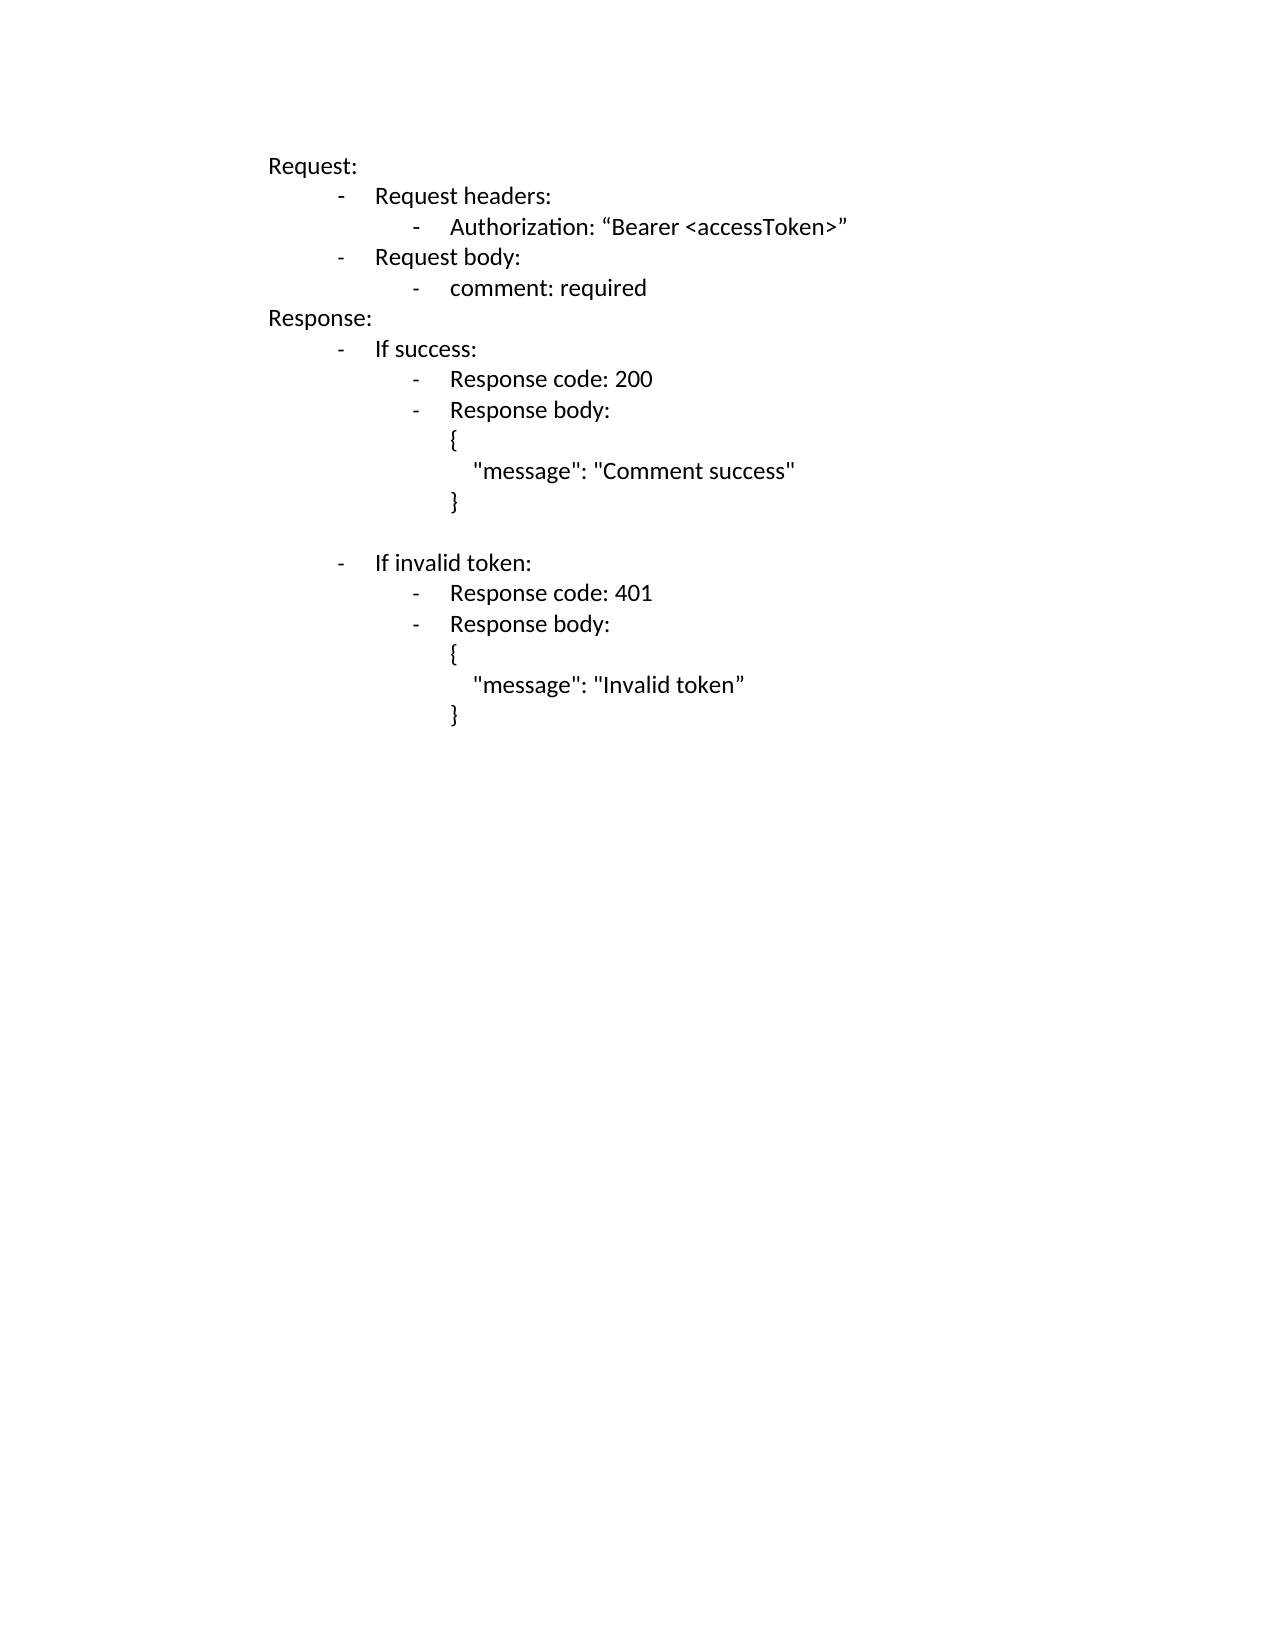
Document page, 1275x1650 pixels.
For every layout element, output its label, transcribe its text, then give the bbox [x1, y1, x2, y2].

list comment: required [412, 272, 1125, 303]
list Authorization: “Bearer <accessToken>” [412, 211, 1125, 242]
text "message": "Comment success" [450, 455, 1125, 486]
text Request: [268, 150, 1125, 181]
text Response: [268, 303, 1125, 333]
list If success: [337, 333, 1125, 364]
list Response body: [412, 394, 1125, 425]
list If invalid token: [337, 547, 1125, 577]
text "message": "Invalid token” [450, 669, 1125, 699]
list Response body: [412, 608, 1125, 638]
text { [450, 425, 1125, 455]
list Response code: 401 [412, 577, 1125, 608]
list Request body: [337, 242, 1125, 272]
list Request headers: [337, 181, 1125, 211]
list Response code: 200 [412, 364, 1125, 394]
text } [450, 699, 1125, 730]
text } [450, 486, 1125, 516]
text { [450, 638, 1125, 669]
